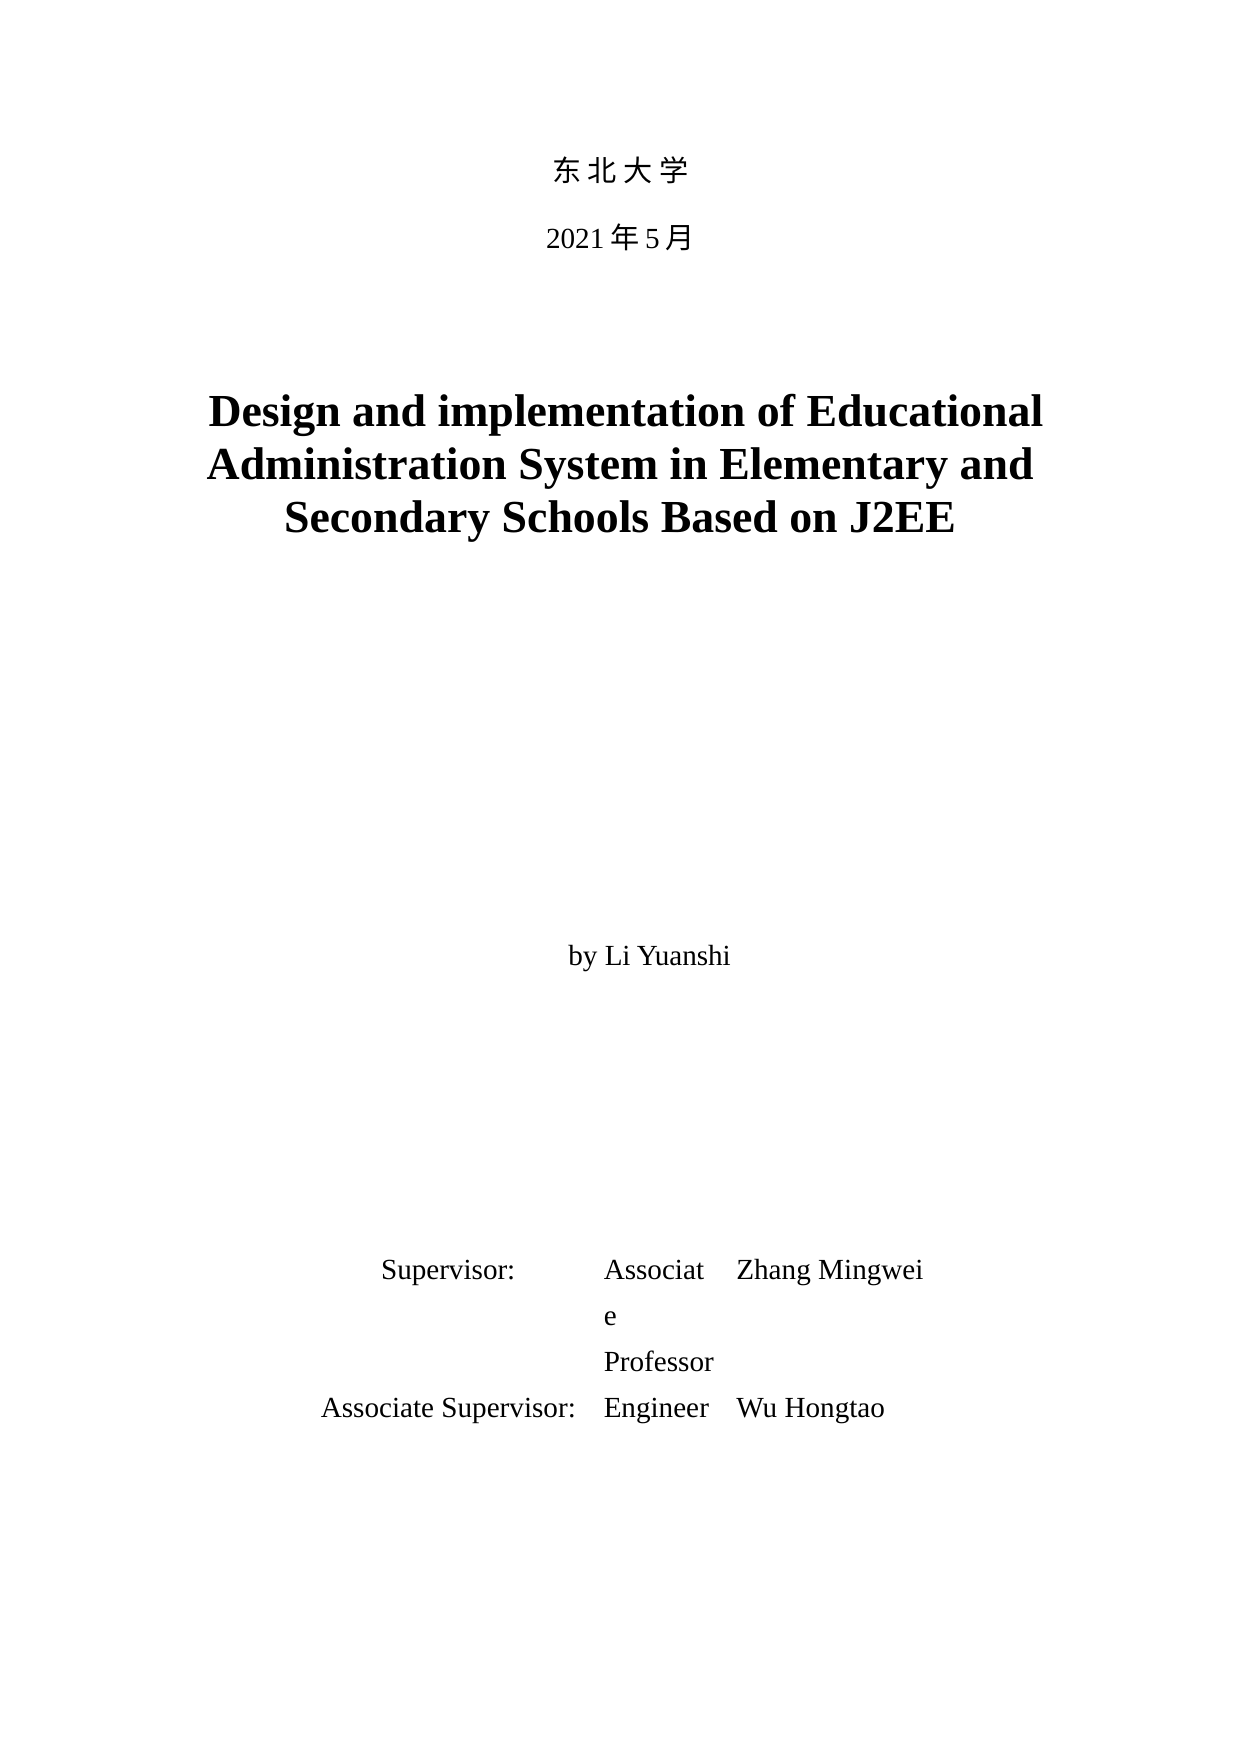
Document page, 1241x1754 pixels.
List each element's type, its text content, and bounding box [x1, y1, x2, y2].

text Design and implementation of Educational Administration System in Elementary and Secondary Schools Based on J2EE [148, 384, 1092, 542]
text 2021年5月 [148, 215, 1092, 257]
table_header Associate Professor [592, 1243, 725, 1380]
table_cell Associate Supervisor: [304, 1380, 592, 1430]
table_cell Engineer [592, 1380, 725, 1430]
text 东 北 大 学 [148, 148, 1092, 190]
table_cell Wu Hongtao [725, 1380, 936, 1430]
table_header Supervisor: [304, 1243, 592, 1380]
table_header Zhang Mingwei [725, 1243, 936, 1380]
text by Li Yuanshi [148, 938, 1092, 972]
